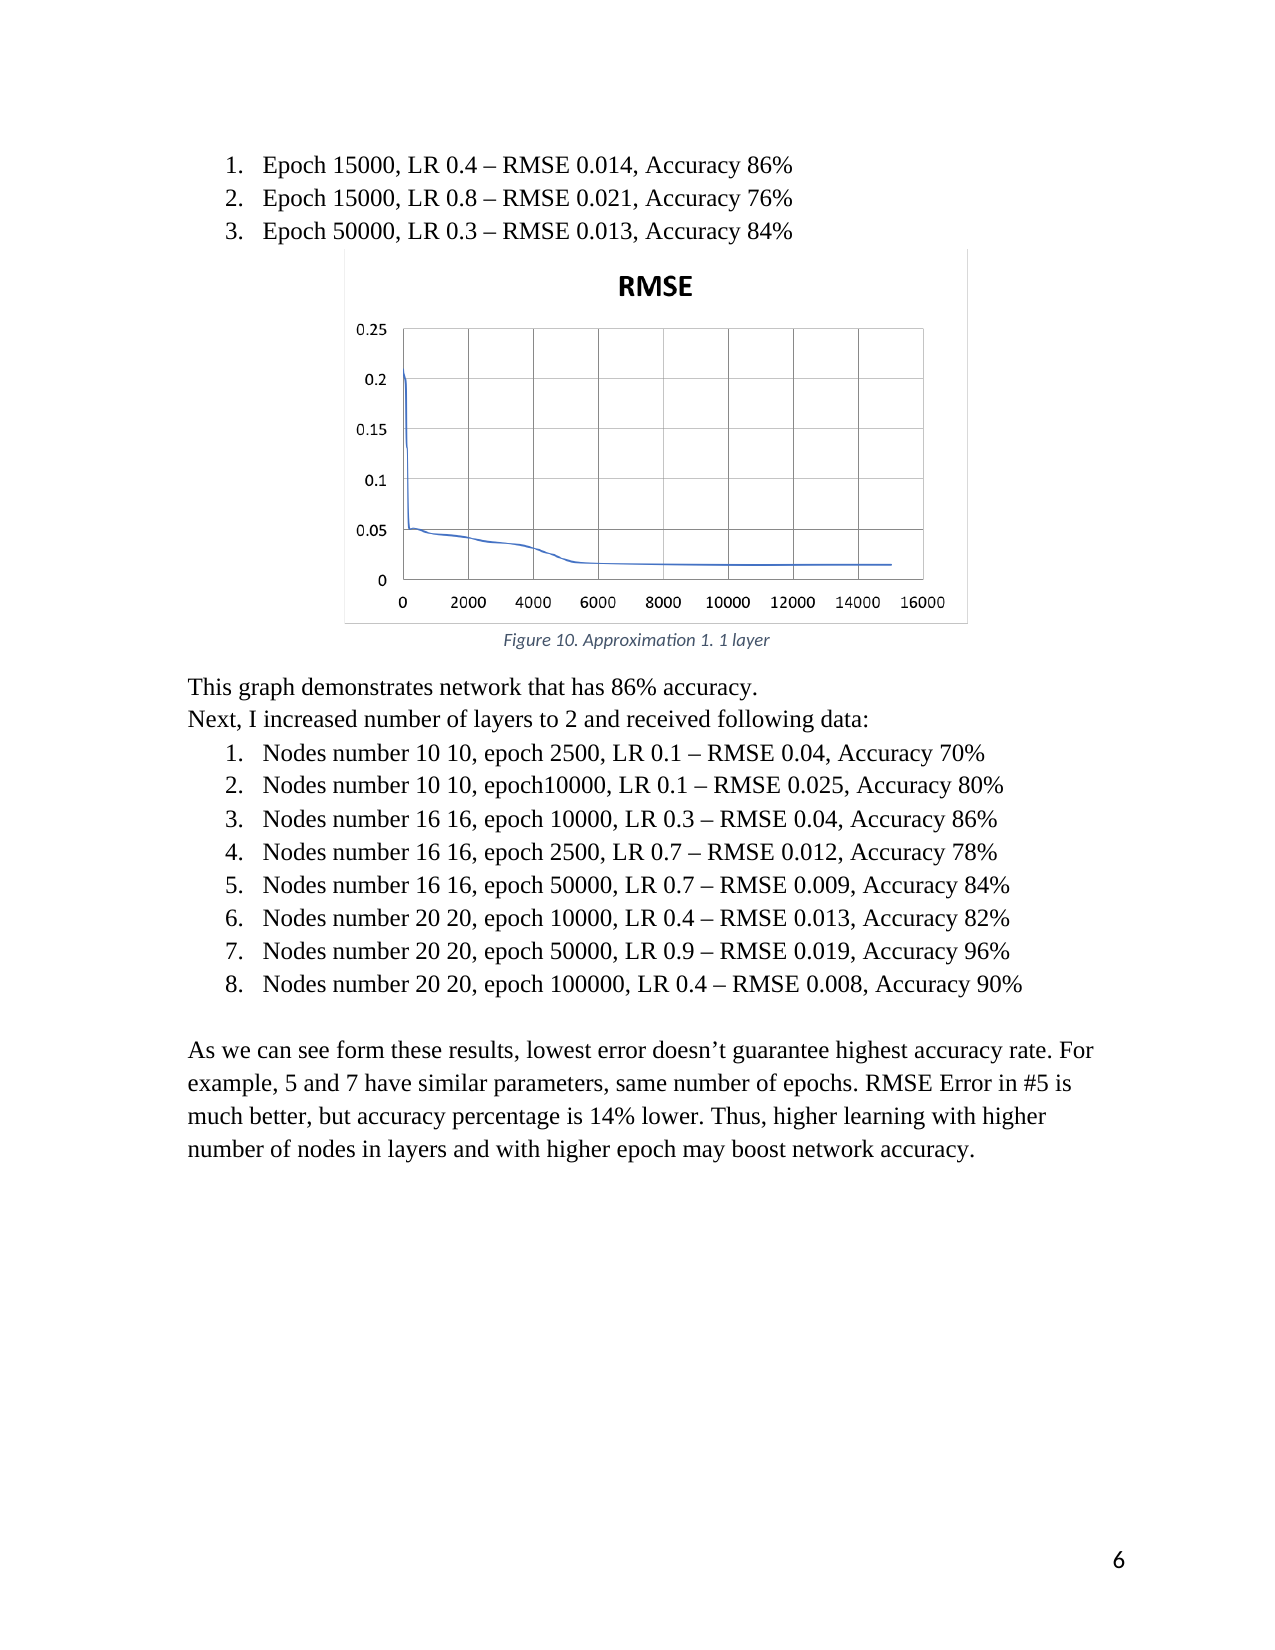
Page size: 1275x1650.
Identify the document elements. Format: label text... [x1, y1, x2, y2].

picture [344, 249, 968, 624]
list Nodes number 16 16, epoch 2500, LR 0.7 – RMSE 0.012, Accuracy 78% [225, 837, 1125, 865]
text As we can see form these results, lowest error doesn’t guarantee highest accuracy rate. For example, 5 and 7 have similar parameters, same number of epochs. RMSE Error in #5 is much better, but accuracy percentage is 14% lower. Thus, higher learning with higher number of nodes in layers and with higher epoch may boost network accuracy. [187, 1035, 1125, 1163]
list Nodes number 16 16, epoch 10000, LR 0.3 – RMSE 0.04, Accuracy 86% [225, 804, 1125, 832]
list Nodes number 20 20, epoch 50000, LR 0.9 – RMSE 0.019, Accuracy 96% [225, 936, 1125, 964]
text Next, I increased number of layers to 2 and received following data: [187, 704, 1125, 733]
list Nodes number 10 10, epoch 2500, LR 0.1 – RMSE 0.04, Accuracy 70% [225, 738, 1125, 766]
list Epoch 15000, LR 0.8 – RMSE 0.021, Accuracy 76% [225, 183, 1125, 212]
list Epoch 50000, LR 0.3 – RMSE 0.013, Accuracy 84% [225, 216, 1125, 245]
list Nodes number 10 10, epoch10000, LR 0.1 – RMSE 0.025, Accuracy 80% [225, 771, 1125, 799]
text This graph demonstrates network that has 86% accuracy. [187, 672, 1125, 700]
list Nodes number 16 16, epoch 50000, LR 0.7 – RMSE 0.009, Accuracy 84% [225, 870, 1125, 898]
list Nodes number 20 20, epoch 10000, LR 0.4 – RMSE 0.013, Accuracy 82% [225, 903, 1125, 931]
list Nodes number 20 20, epoch 100000, LR 0.4 – RMSE 0.008, Accuracy 90% [225, 969, 1125, 997]
list Epoch 15000, LR 0.4 – RMSE 0.014, Accuracy 86% [225, 150, 1125, 179]
